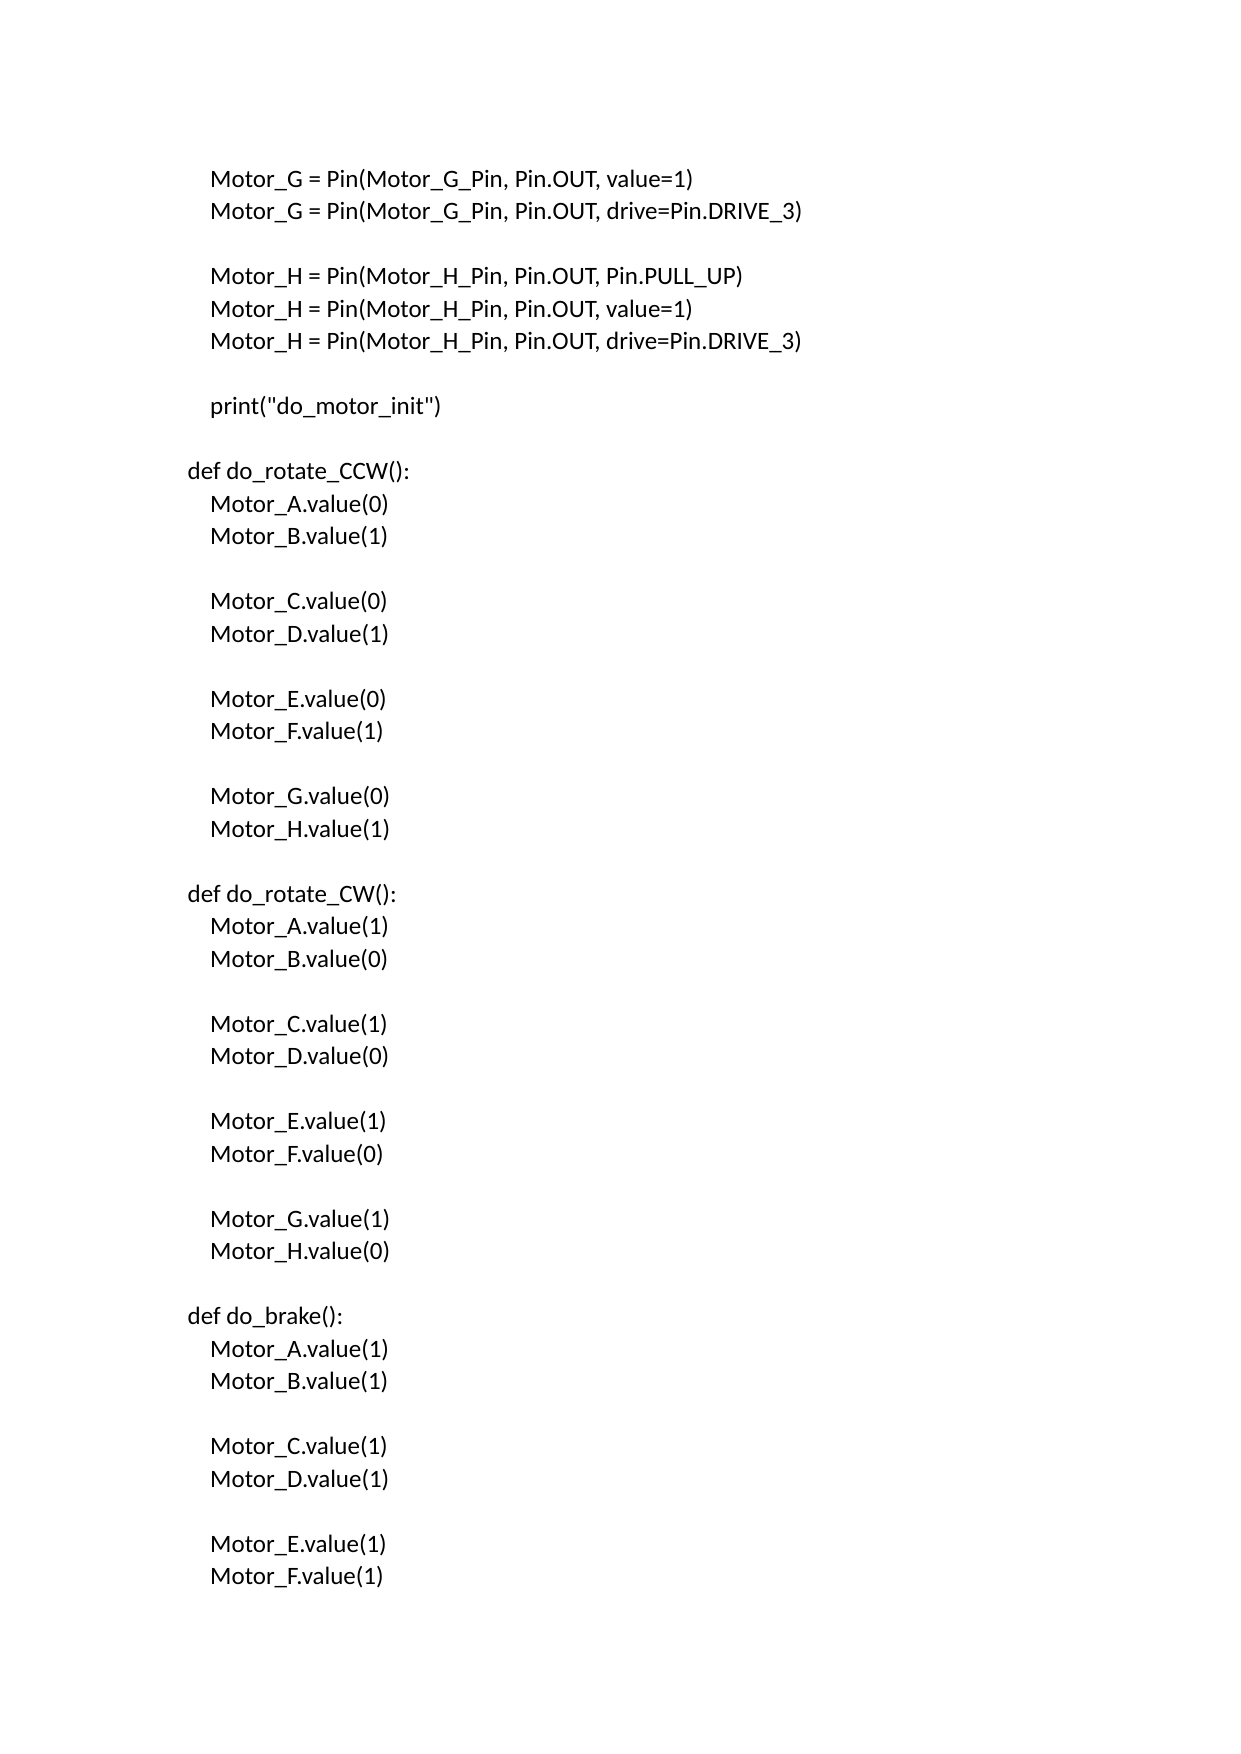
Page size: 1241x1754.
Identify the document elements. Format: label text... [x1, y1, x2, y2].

list Motor_E.value(1) [187, 1104, 1053, 1137]
list def do_brake(): [187, 1299, 1053, 1332]
list Motor_A.value(1) [187, 1332, 1053, 1364]
list Motor_G.value(1) [187, 1202, 1053, 1234]
list Motor_D.value(0) [187, 1039, 1053, 1072]
list print("do_motor_init") [187, 389, 1053, 422]
list Motor_H.value(0) [187, 1234, 1053, 1267]
list Motor_D.value(1) [187, 617, 1053, 649]
list Motor_E.value(0) [187, 682, 1053, 714]
list Motor_G = Pin(Motor_G_Pin, Pin.OUT, value=1) [187, 162, 1053, 194]
list Motor_C.value(1) [187, 1429, 1053, 1462]
list Motor_H.value(1) [187, 812, 1053, 844]
list Motor_C.value(0) [187, 584, 1053, 617]
list Motor_E.value(1) [187, 1527, 1053, 1559]
list Motor_B.value(1) [187, 1364, 1053, 1397]
list Motor_A.value(1) [187, 909, 1053, 942]
list Motor_B.value(0) [187, 942, 1053, 974]
list Motor_H = Pin(Motor_H_Pin, Pin.OUT, drive=Pin.DRIVE_3) [187, 324, 1053, 357]
list Motor_C.value(1) [187, 1007, 1053, 1039]
list def do_rotate_CW(): [187, 877, 1053, 909]
list Motor_H = Pin(Motor_H_Pin, Pin.OUT, value=1) [187, 292, 1053, 324]
list Motor_F.value(1) [187, 714, 1053, 747]
list Motor_F.value(0) [187, 1137, 1053, 1169]
list Motor_A.value(0) [187, 487, 1053, 519]
list Motor_D.value(1) [187, 1462, 1053, 1494]
list def do_rotate_CCW(): [187, 454, 1053, 487]
list Motor_B.value(1) [187, 519, 1053, 552]
list Motor_F.value(1) [187, 1559, 1053, 1592]
list Motor_G = Pin(Motor_G_Pin, Pin.OUT, drive=Pin.DRIVE_3) [187, 194, 1053, 227]
list Motor_G.value(0) [187, 779, 1053, 812]
list Motor_H = Pin(Motor_H_Pin, Pin.OUT, Pin.PULL_UP) [187, 259, 1053, 292]
